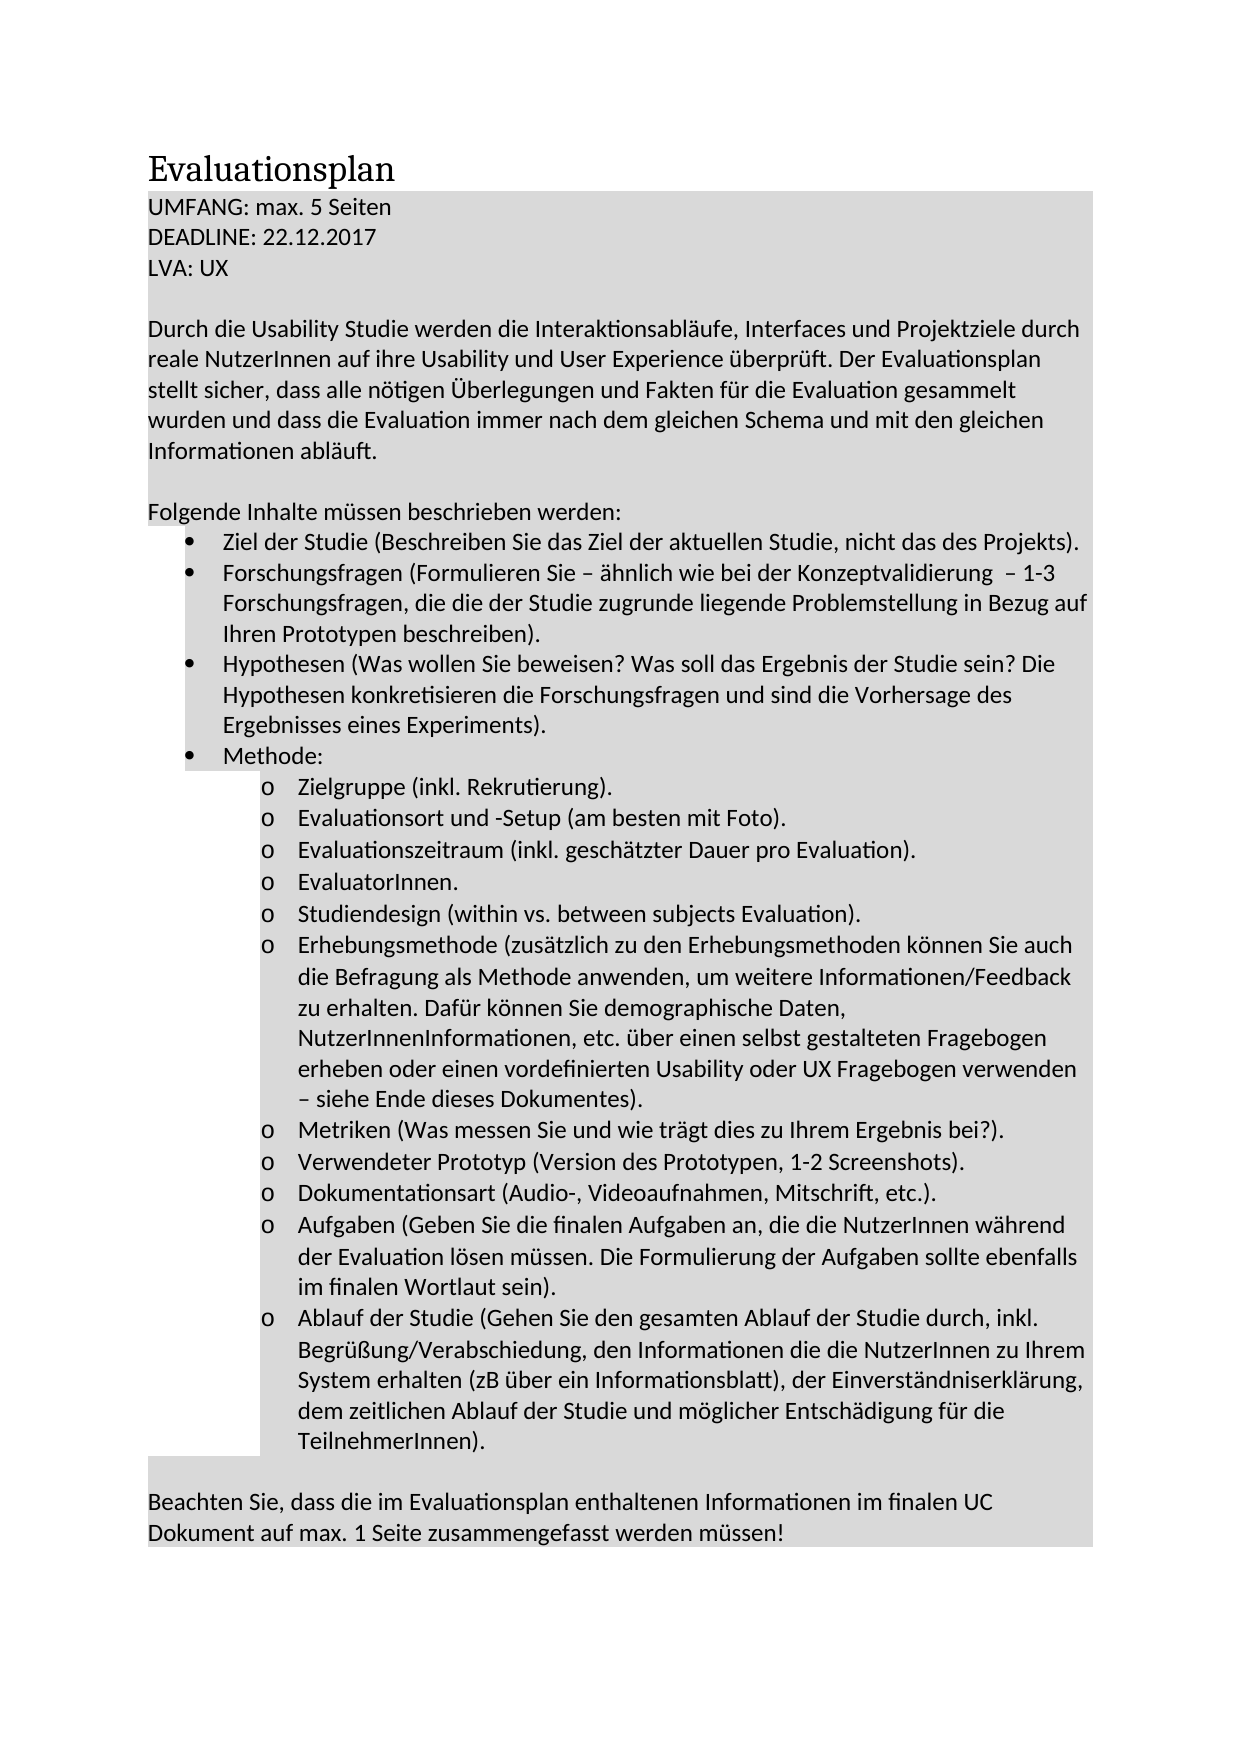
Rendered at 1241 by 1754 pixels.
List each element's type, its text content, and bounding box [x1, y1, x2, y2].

list Methode: [185, 740, 1093, 771]
list Evaluationsort und -Setup (am besten mit Foto). [260, 802, 1093, 834]
list Zielgruppe (inkl. Rekrutierung). [260, 771, 1093, 802]
list Metriken (Was messen Sie und wie trägt dies zu Ihrem Ergebnis bei?). [260, 1114, 1093, 1146]
list Forschungsfragen (Formulieren Sie – ähnlich wie bei der Konzeptvalidierung – 1-3 Forschungsfragen, die die der Studie zugrunde liegende Problemstellung in Bezug auf Ihren Prototypen beschreiben). [185, 557, 1093, 648]
list Dokumentationsart (Audio-, Videoaufnahmen, Mitschrift, etc.). [260, 1177, 1093, 1209]
list Ziel der Studie (Beschreiben Sie das Ziel der aktuellen Studie, nicht das des Projekts). [185, 526, 1093, 557]
text Beachten Sie, dass die im Evaluationsplan enthaltenen Informationen im finalen UC Dokument auf max. 1 Seite zusammengefasst werden müssen! [148, 1486, 1093, 1547]
text Folgende Inhalte müssen beschrieben werden: [148, 496, 1093, 526]
list EvaluatorInnen. [260, 866, 1093, 898]
list Evaluationszeitraum (inkl. geschätzter Dauer pro Evaluation). [260, 834, 1093, 866]
list Hypothesen (Was wollen Sie beweisen? Was soll das Ergebnis der Studie sein? Die Hypothesen konkretisieren die Forschungsfragen und sind die Vorhersage des Ergebnisses eines Experiments). [185, 648, 1093, 740]
list Ablauf der Studie (Gehen Sie den gesamten Ablauf der Studie durch, inkl. Begrüßung/Verabschiedung, den Informationen die die NutzerInnen zu Ihrem System erhalten (zB über ein Informationsblatt), der Einverständniserklärung, dem zeitlichen Ablauf der Studie und möglicher Entschädigung für die TeilnehmerInnen). [260, 1302, 1093, 1456]
list Studiendesign (within vs. between subjects Evaluation). [260, 898, 1093, 929]
list Verwendeter Prototyp (Version des Prototypen, 1-2 Screenshots). [260, 1146, 1093, 1177]
text Evaluationsplan [148, 148, 1093, 191]
text DEADLINE: 22.12.2017 [148, 221, 1093, 252]
text LVA: UX [148, 252, 1093, 282]
text Durch die Usability Studie werden die Interaktionsabläufe, Interfaces und Projektziele durch reale NutzerInnen auf ihre Usability und User Experience überprüft. Der Evaluationsplan stellt sicher, dass alle nötigen Überlegungen und Fakten für die Evaluation gesammelt wurden und dass die Evaluation immer nach dem gleichen Schema und mit den gleichen Informationen abläuft. [148, 313, 1093, 465]
list Erhebungsmethode (zusätzlich zu den Erhebungsmethoden können Sie auch die Befragung als Methode anwenden, um weitere Informationen/Feedback zu erhalten. Dafür können Sie demographische Daten, NutzerInnenInformationen, etc. über einen selbst gestalteten Fragebogen erheben oder einen vordefinierten Usability oder UX Fragebogen verwenden – siehe Ende dieses Dokumentes). [260, 929, 1093, 1114]
list Aufgaben (Geben Sie die finalen Aufgaben an, die die NutzerInnen während der Evaluation lösen müssen. Die Formulierung der Aufgaben sollte ebenfalls im finalen Wortlaut sein). [260, 1209, 1093, 1302]
text UMFANG: max. 5 Seiten [148, 191, 1093, 221]
